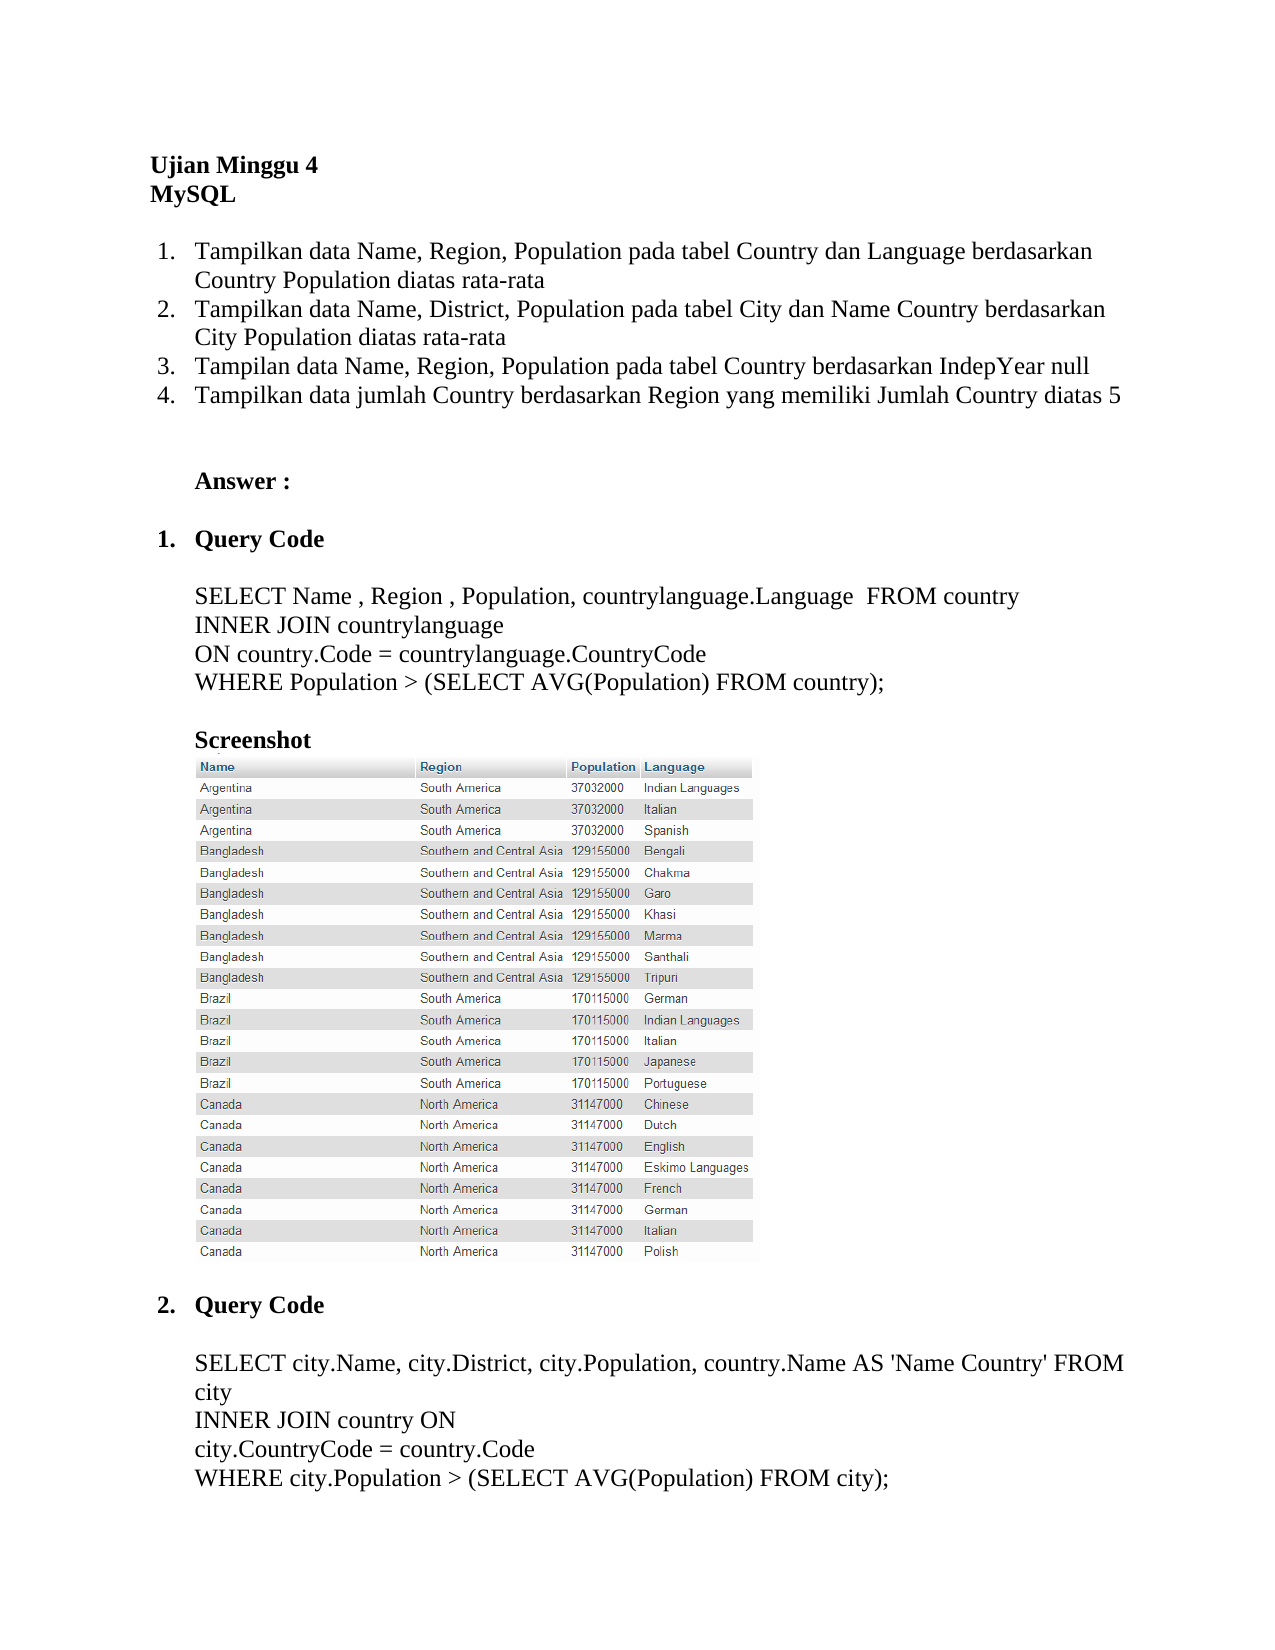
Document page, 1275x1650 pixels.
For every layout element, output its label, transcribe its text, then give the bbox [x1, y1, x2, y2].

list Tampilkan data Name, Region, Population pada tabel Country dan Language berdasarkan Country Population diatas rata-rata [157, 236, 1125, 294]
list Query Code [157, 524, 1125, 552]
list INNER JOIN country ON [194, 1405, 1125, 1434]
list SELECT Name , Region , Population, countrylanguage.Language FROM country [194, 581, 1125, 610]
list SELECT city.Name, city.District, city.Population, country.Name AS 'Name Country' FROM city [194, 1348, 1125, 1405]
text Ujian Minggu 4 [150, 150, 1125, 179]
list Tampilkan data jumlah Country berdasarkan Region yang memiliki Jumlah Country diatas 5 [157, 380, 1125, 409]
list city.CountryCode = country.Code [194, 1434, 1125, 1463]
list INNER JOIN countrylanguage [194, 610, 1125, 639]
list Screenshot [194, 725, 1125, 754]
list ON country.Code = countrylanguage.CountryCode [194, 639, 1125, 667]
list Tampilkan data Name, District, Population pada tabel City dan Name Country berdasarkan City Population diatas rata-rata [157, 294, 1125, 351]
list WHERE Population > (SELECT AVG(Population) FROM country); [194, 667, 1125, 696]
list WHERE city.Population > (SELECT AVG(Population) FROM city); [194, 1463, 1125, 1492]
picture [194, 753, 761, 1262]
list Query Code [157, 1290, 1125, 1319]
list Tampilan data Name, Region, Population pada tabel Country berdasarkan IndepYear null [157, 351, 1125, 380]
text MySQL [150, 179, 1125, 207]
list Answer : [194, 466, 1125, 495]
